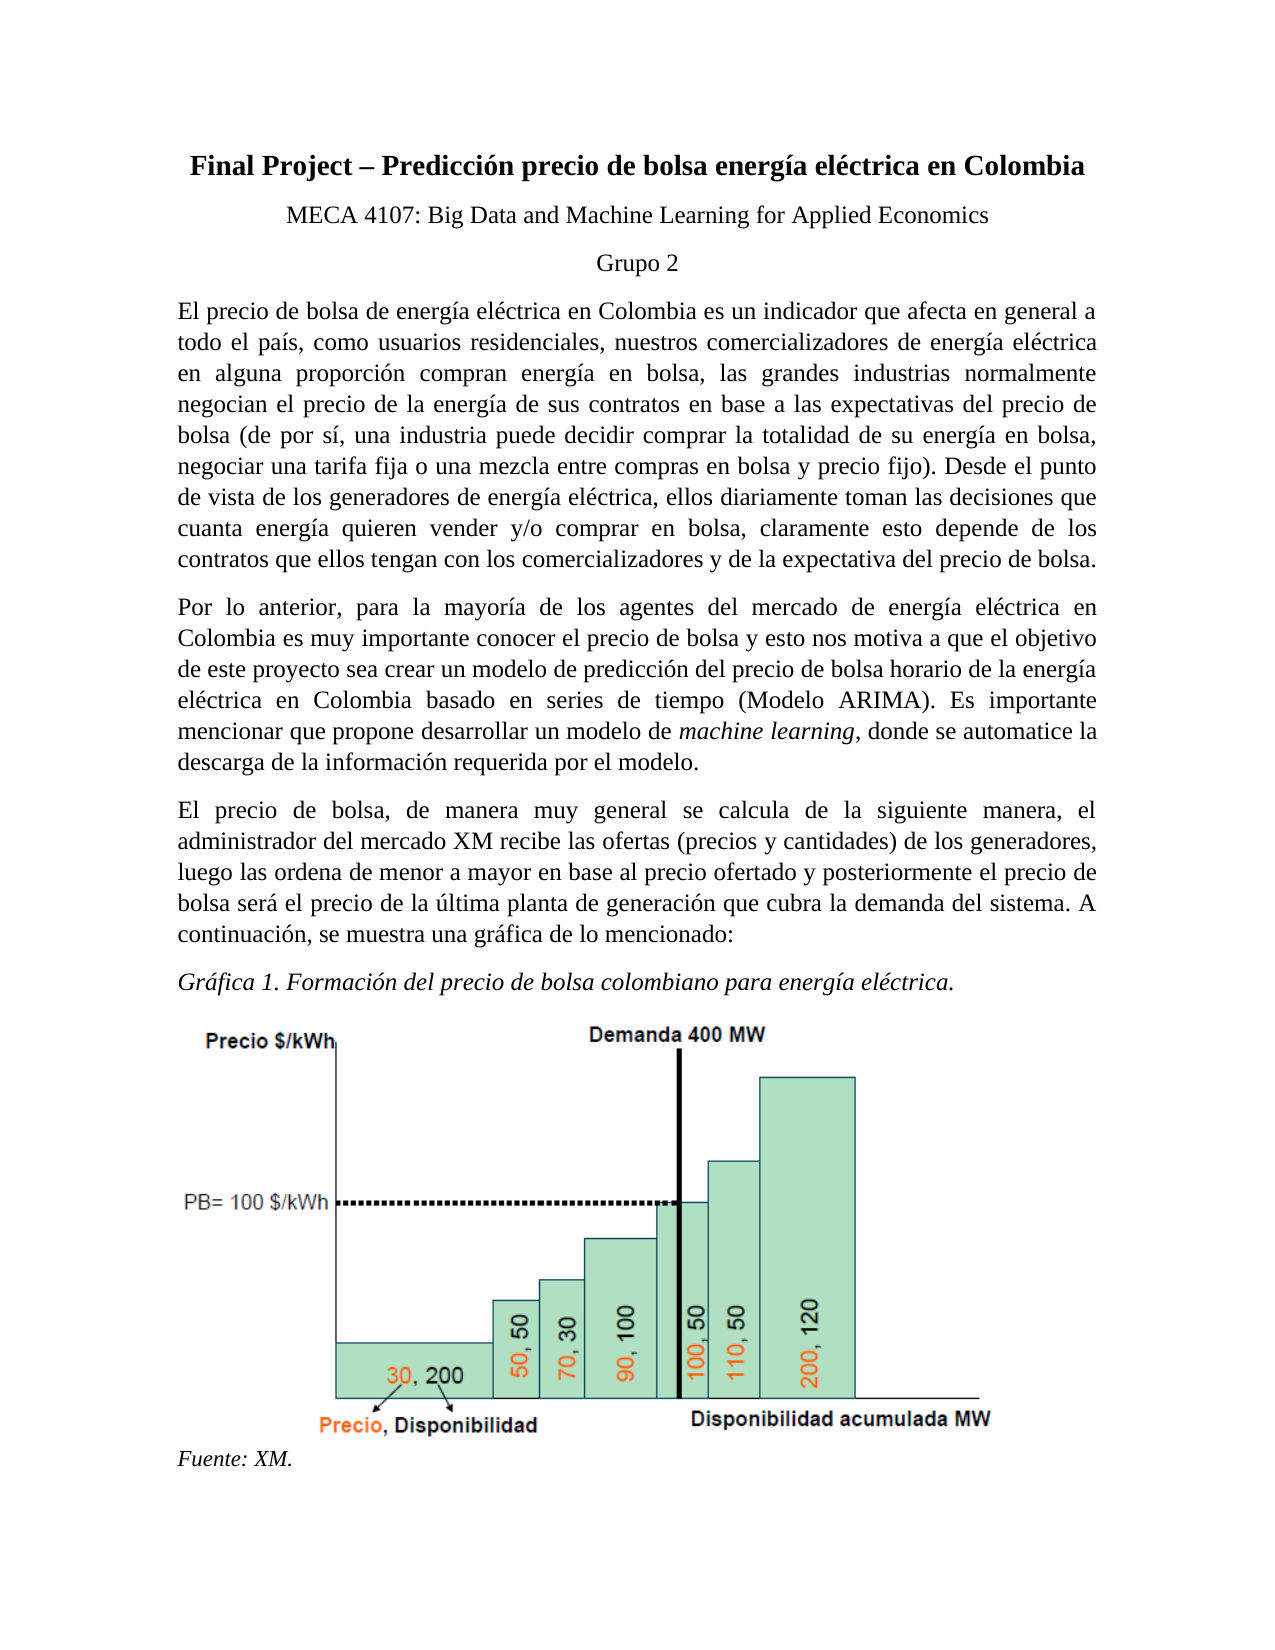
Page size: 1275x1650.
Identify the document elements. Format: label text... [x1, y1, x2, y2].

text Final Project – Predicción precio de bolsa energía eléctrica en Colombia [177, 148, 1098, 181]
text Por lo anterior, para la mayoría de los agentes del mercado de energía eléctrica en Colombia es muy importante conocer el precio de bolsa y esto nos motiva a que el objetivo de este proyecto sea crear un modelo de predicción del precio de bolsa horario de la energía eléctrica en Colombia basado en series de tiempo (Modelo ARIMA). Es importante mencionar que propone desarrollar un modelo de machine learning, donde se automatice la descarga de la información requerida por el modelo. [177, 592, 1098, 776]
text Grupo 2 [177, 248, 1098, 277]
text El precio de bolsa, de manera muy general se calcula de la siguiente manera, el administrador del mercado XM recibe las ofertas (precios y cantidades) de los generadores, luego las ordena de menor a mayor en base al precio ofertado y posteriormente el precio de bolsa será el precio de la última planta de generación que cubra la demanda del sistema. A continuación, se muestra una gráfica de lo mencionado: [177, 795, 1098, 948]
text El precio de bolsa de energía eléctrica en Colombia es un indicador que afecta en general a todo el país, como usuarios residenciales, nuestros comercializadores de energía eléctrica en alguna proporción compran energía en bolsa, las grandes industrias normalmente negocian el precio de la energía de sus contratos en base a las expectativas del precio de bolsa (de por sí, una industria puede decidir comprar la totalidad de su energía en bolsa, negociar una tarifa fija o una mezcla entre compras en bolsa y precio fijo). Desde el punto de vista de los generadores de energía eléctrica, ellos diariamente toman las decisiones que cuanta energía quieren vender y/o comprar en bolsa, claramente esto depende de los contratos que ellos tengan con los comercializadores y de la expectativa del precio de bolsa. [177, 296, 1098, 573]
text Fuente: XM. [177, 1445, 1098, 1471]
text Gráfica 1. Formación del precio de bolsa colombiano para energía eléctrica. [177, 967, 1098, 995]
text MECA 4107: Big Data and Machine Learning for Applied Economics [177, 200, 1098, 229]
picture [177, 1014, 1035, 1443]
